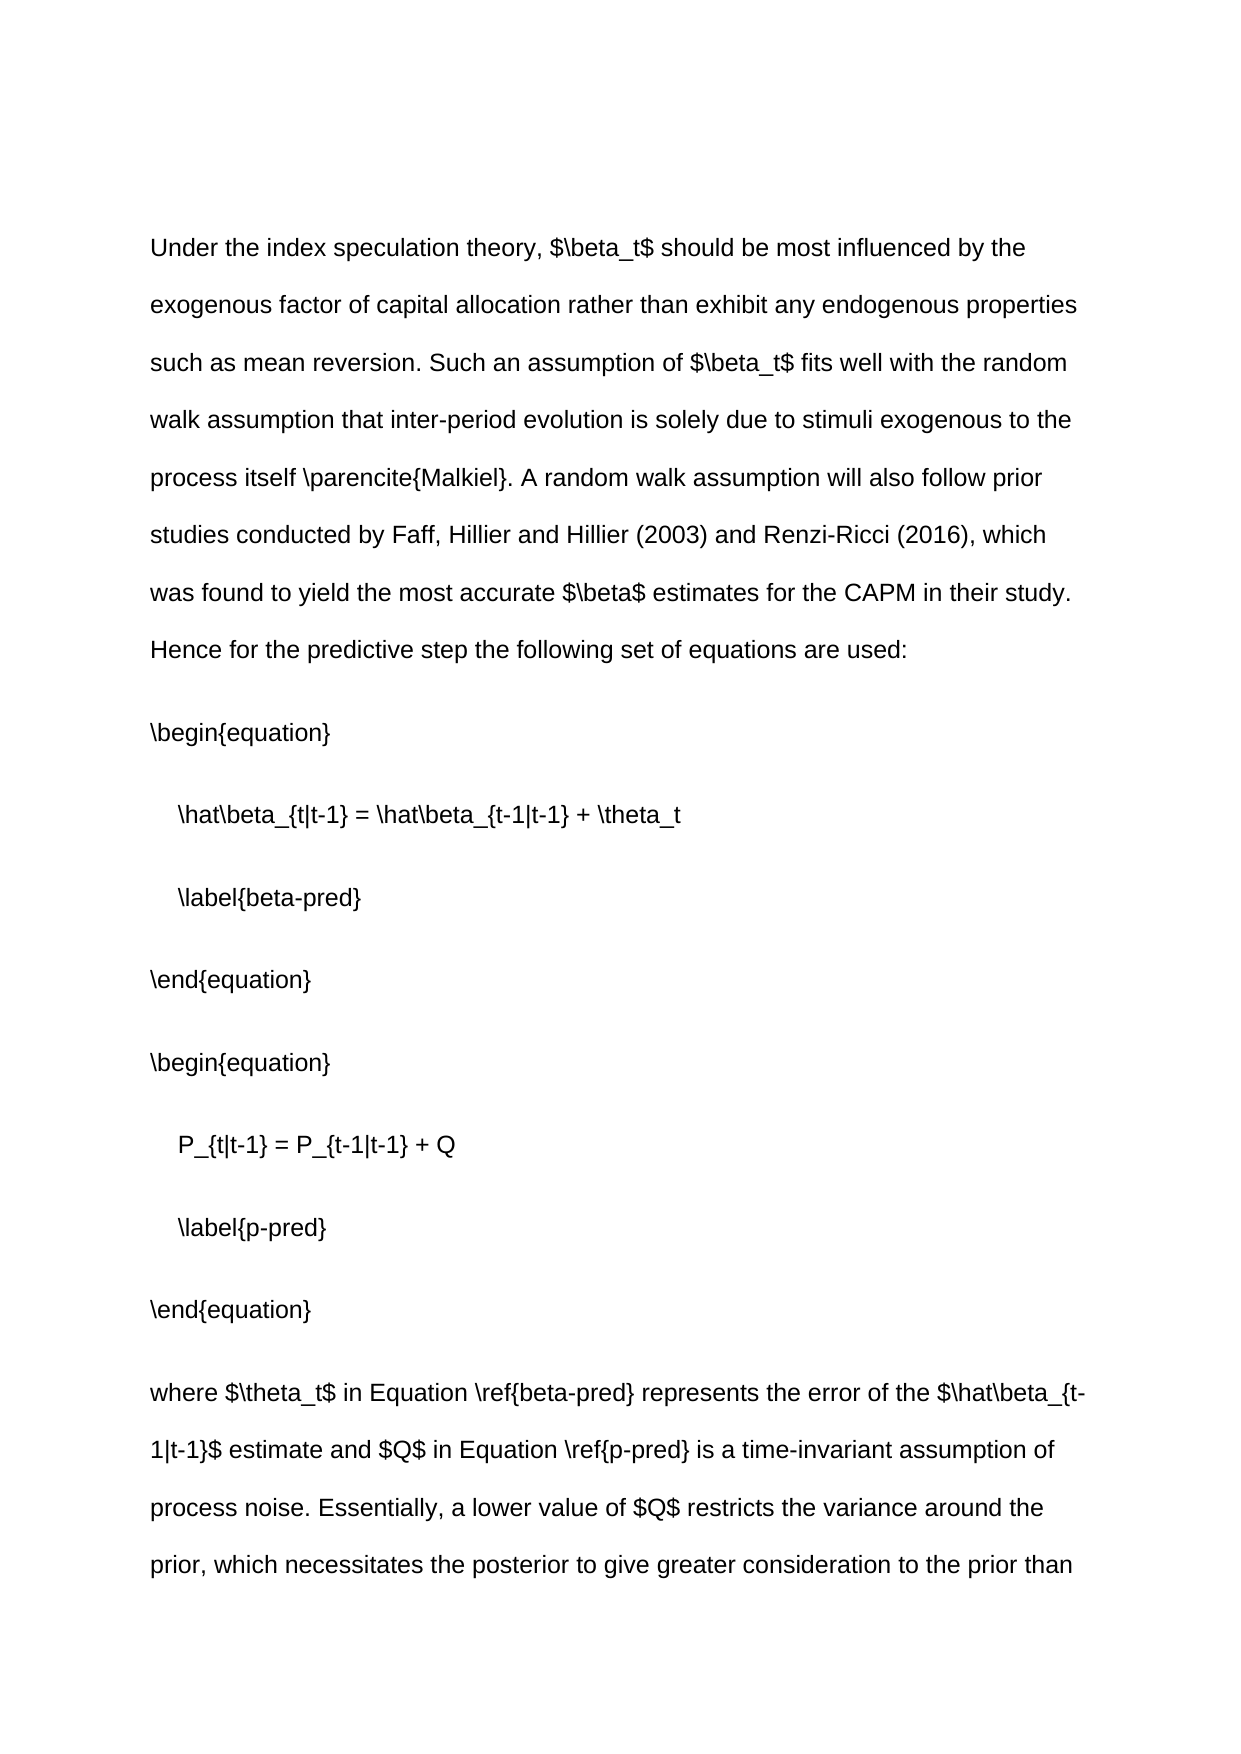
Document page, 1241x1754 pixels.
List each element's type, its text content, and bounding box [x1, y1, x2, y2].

text \hat\beta_{t|t-1} = \hat\beta_{t-1|t-1} + \theta_t [150, 800, 1090, 829]
text Under the index speculation theory, $\beta_t$ should be most influenced by the exogenous factor of capital allocation rather than exhibit any endogenous properties such as mean reversion. Such an assumption of $\beta_t$ fits well with the random walk assumption that inter-period evolution is solely due to stimuli exogenous to the process itself \parencite{Malkiel}. A random walk assumption will also follow prior studies conducted by Faff, Hillier and Hillier (2003) and Renzi-Ricci (2016), which was found to yield the most accurate $\beta$ estimates for the CAPM in their study. Hence for the predictive step the following set of equations are used: [150, 232, 1090, 664]
text \label{beta-pred} [150, 882, 1090, 911]
text \end{equation} [150, 1295, 1090, 1324]
text \label{p-pred} [150, 1212, 1090, 1241]
text P_{t|t-1} = P_{t-1|t-1} + Q [150, 1130, 1090, 1159]
text \end{equation} [150, 965, 1090, 994]
text \begin{equation} [150, 717, 1090, 746]
text \begin{equation} [150, 1047, 1090, 1076]
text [150, 1377, 1090, 1579]
